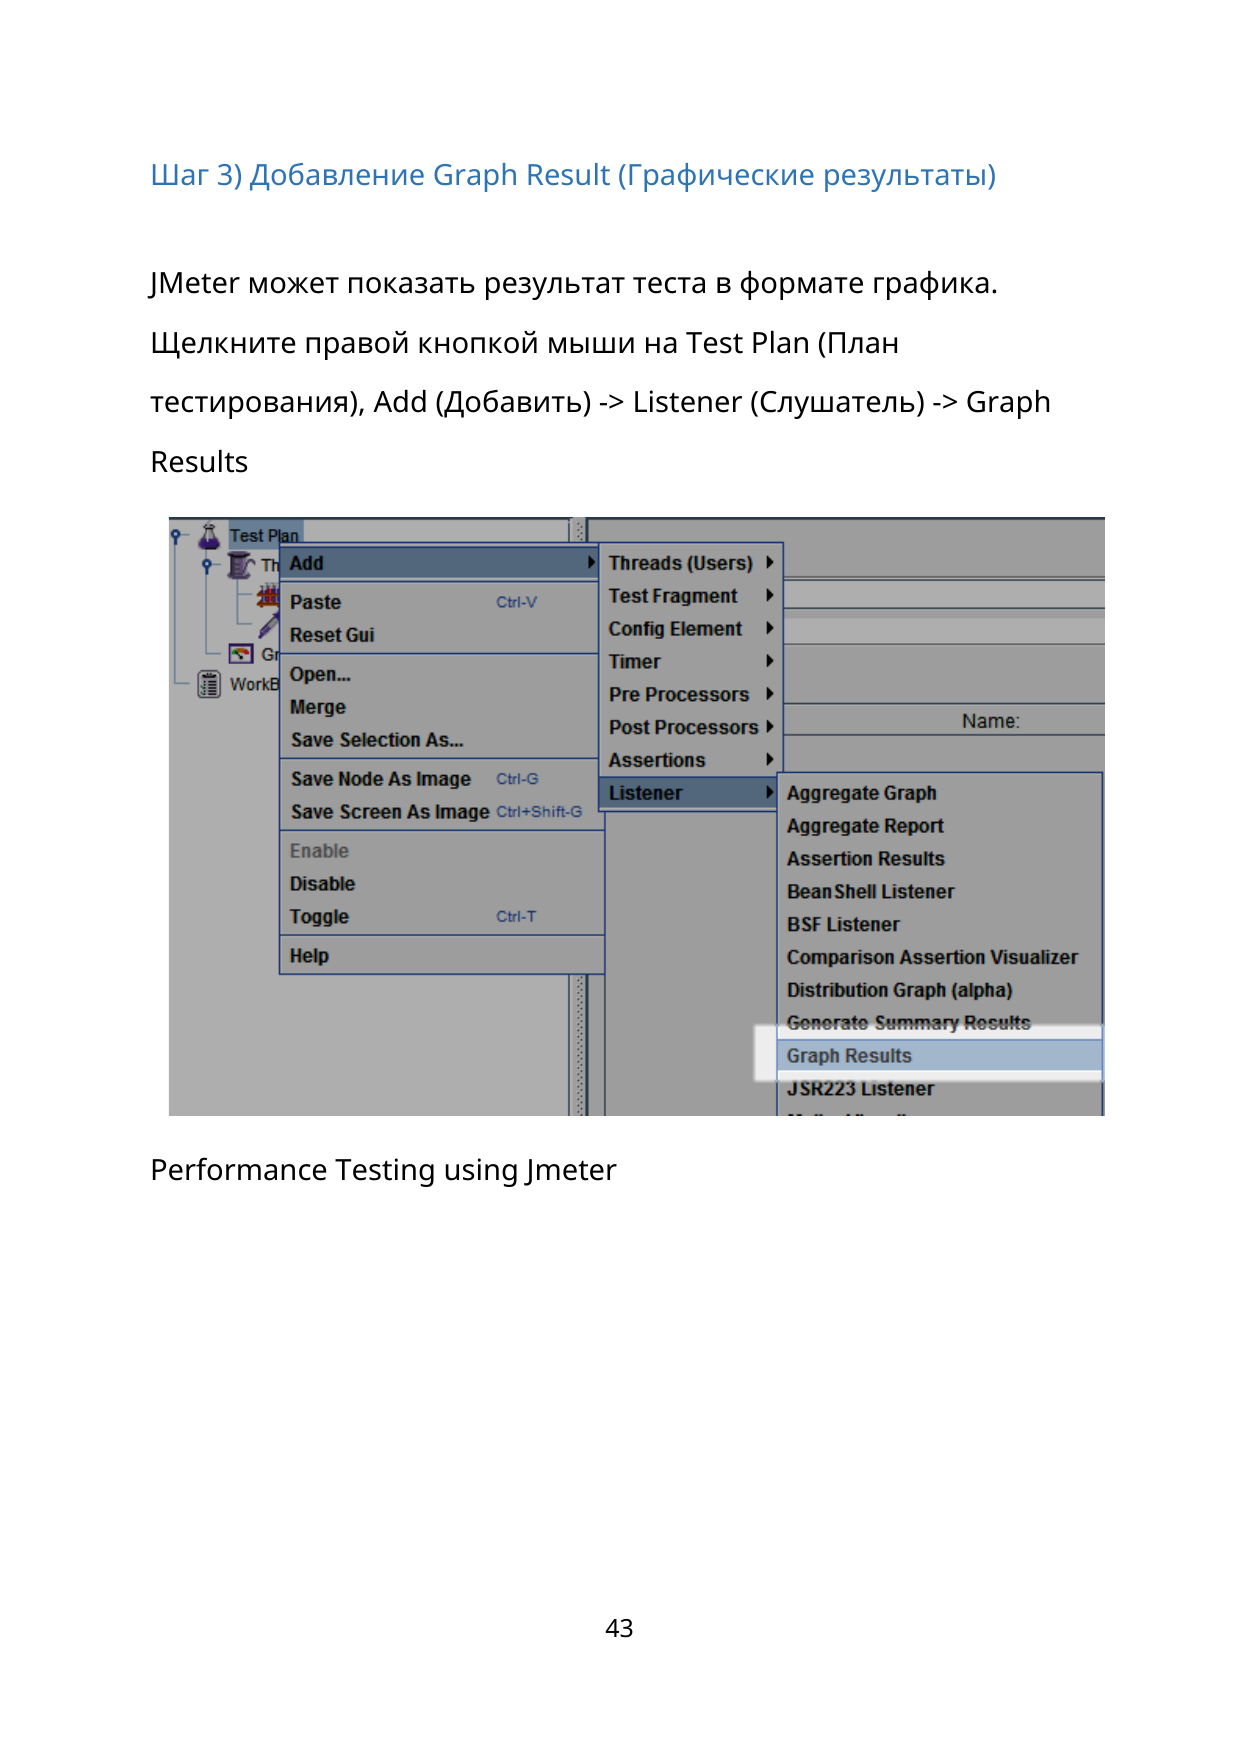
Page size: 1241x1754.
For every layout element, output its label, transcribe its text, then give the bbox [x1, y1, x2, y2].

subtitle Шаг 3) Добавление Graph Result (Графические результаты) [150, 154, 1090, 194]
text Performance Testing using Jmeter [150, 1149, 1090, 1189]
text JMeter может показать результат теста в формате графика. Щелкните правой кнопкой мыши на Test Plan (План тестирования), Add (Добавить) -> Listener (Слушатель) -> Graph Results [150, 263, 1090, 481]
